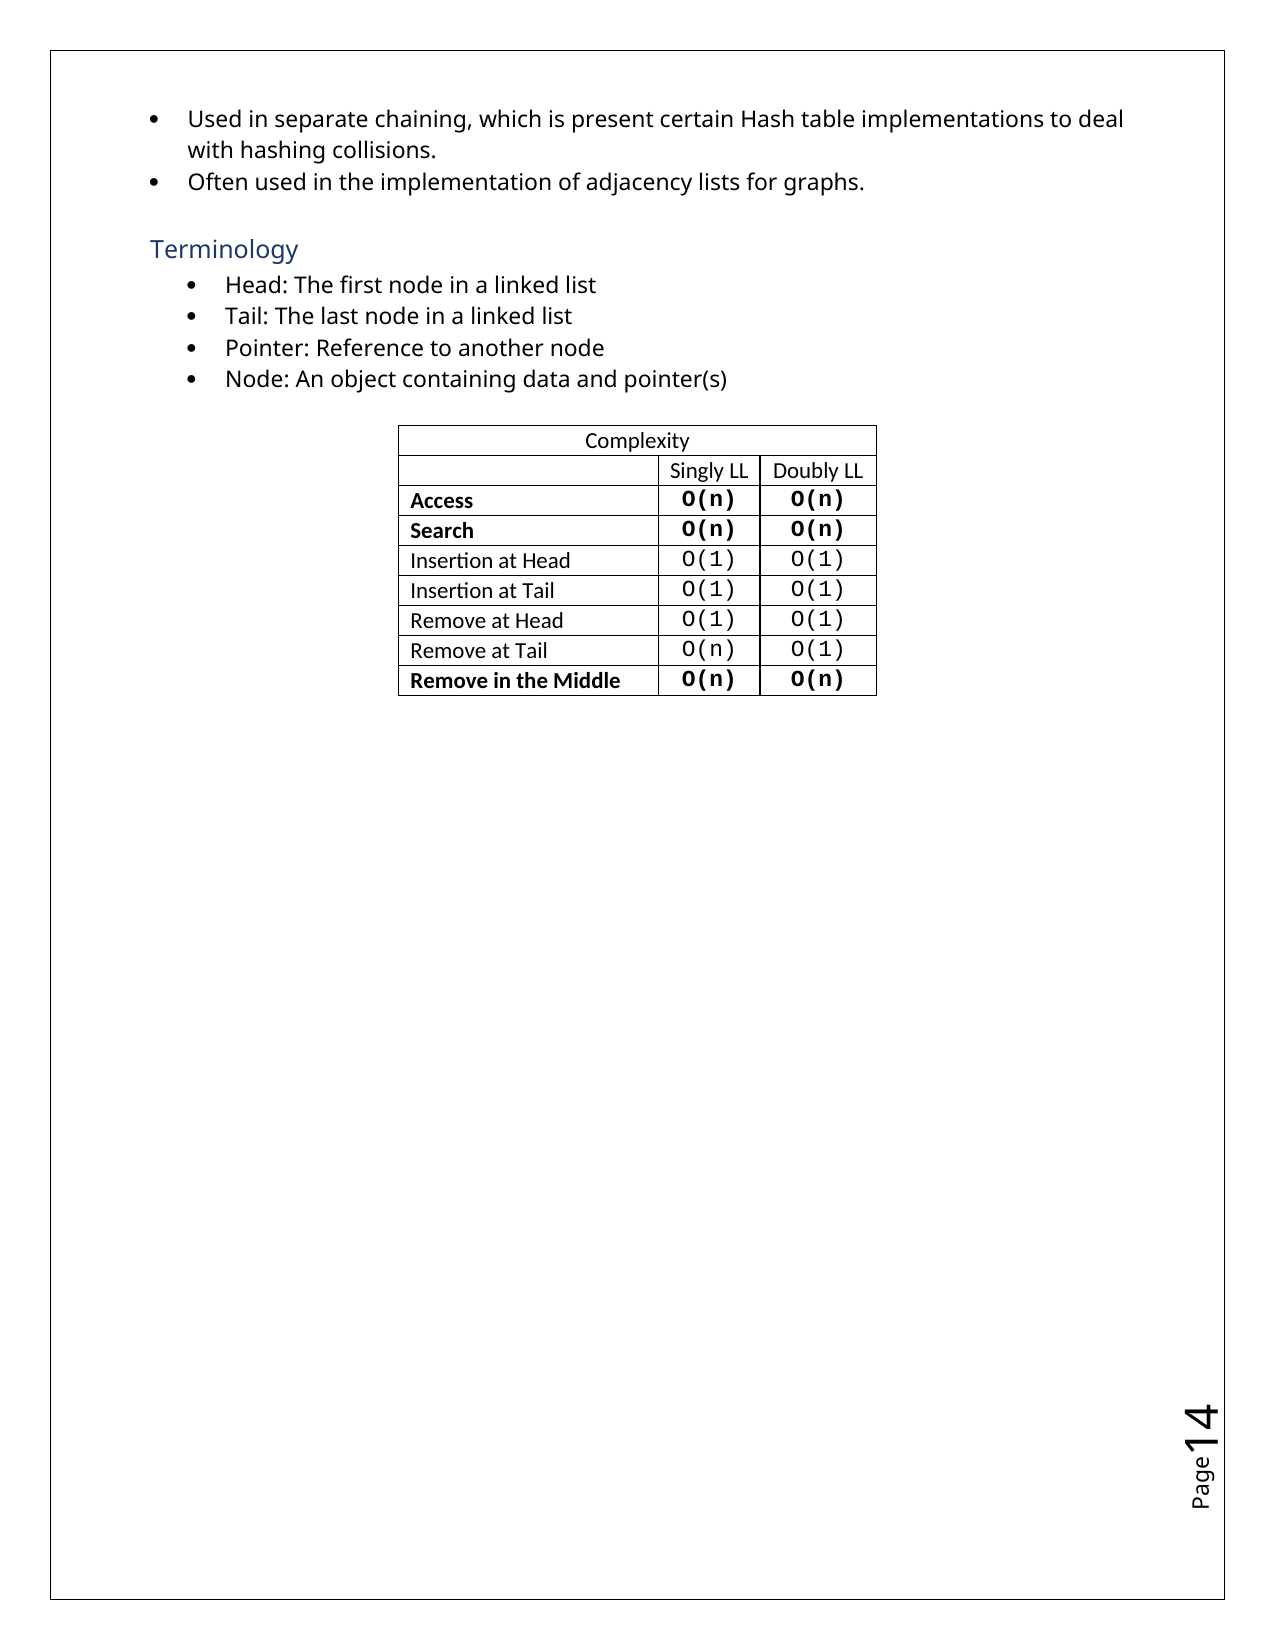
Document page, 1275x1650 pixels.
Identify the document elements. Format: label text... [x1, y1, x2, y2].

table_cell O(1) [659, 606, 759, 635]
subtitle Terminology [150, 232, 1125, 266]
list Head: The first node in a linked list [187, 269, 1125, 300]
table_cell Remove at Tail [399, 636, 658, 665]
table_cell O(1) [761, 636, 876, 665]
table_cell O(n) [761, 666, 876, 695]
table_cell O(n) [761, 516, 876, 545]
table_cell O(n) [659, 516, 759, 545]
table_cell O(1) [761, 576, 876, 605]
list Node: An object containing data and pointer(s) [187, 363, 1125, 394]
table_cell O(1) [761, 606, 876, 635]
table_cell Insertion at Tail [399, 576, 658, 605]
list Used in separate chaining, which is present certain Hash table implementations to deal with hashing collisions. [150, 103, 1125, 166]
list Often used in the implementation of adjacency lists for graphs. [150, 166, 1125, 197]
table_cell Insertion at Head [399, 546, 658, 575]
table_cell O(1) [659, 576, 759, 605]
table_cell Doubly LL [761, 456, 876, 485]
list Pointer: Reference to another node [187, 331, 1125, 363]
table_cell O(n) [659, 636, 759, 665]
table_cell [399, 456, 658, 485]
table_cell Singly LL [659, 456, 759, 485]
table_cell O(n) [761, 486, 876, 515]
table_cell O(1) [761, 546, 876, 575]
table_cell Remove in the Middle [399, 666, 658, 695]
table_header Complexity [399, 426, 876, 455]
table_cell O(n) [659, 486, 759, 515]
table_cell O(n) [659, 666, 759, 695]
table_cell O(1) [659, 546, 759, 575]
table_cell Access [399, 486, 658, 515]
table_cell Remove at Head [399, 606, 658, 635]
table_cell Search [399, 516, 658, 545]
list Tail: The last node in a linked list [187, 300, 1125, 331]
